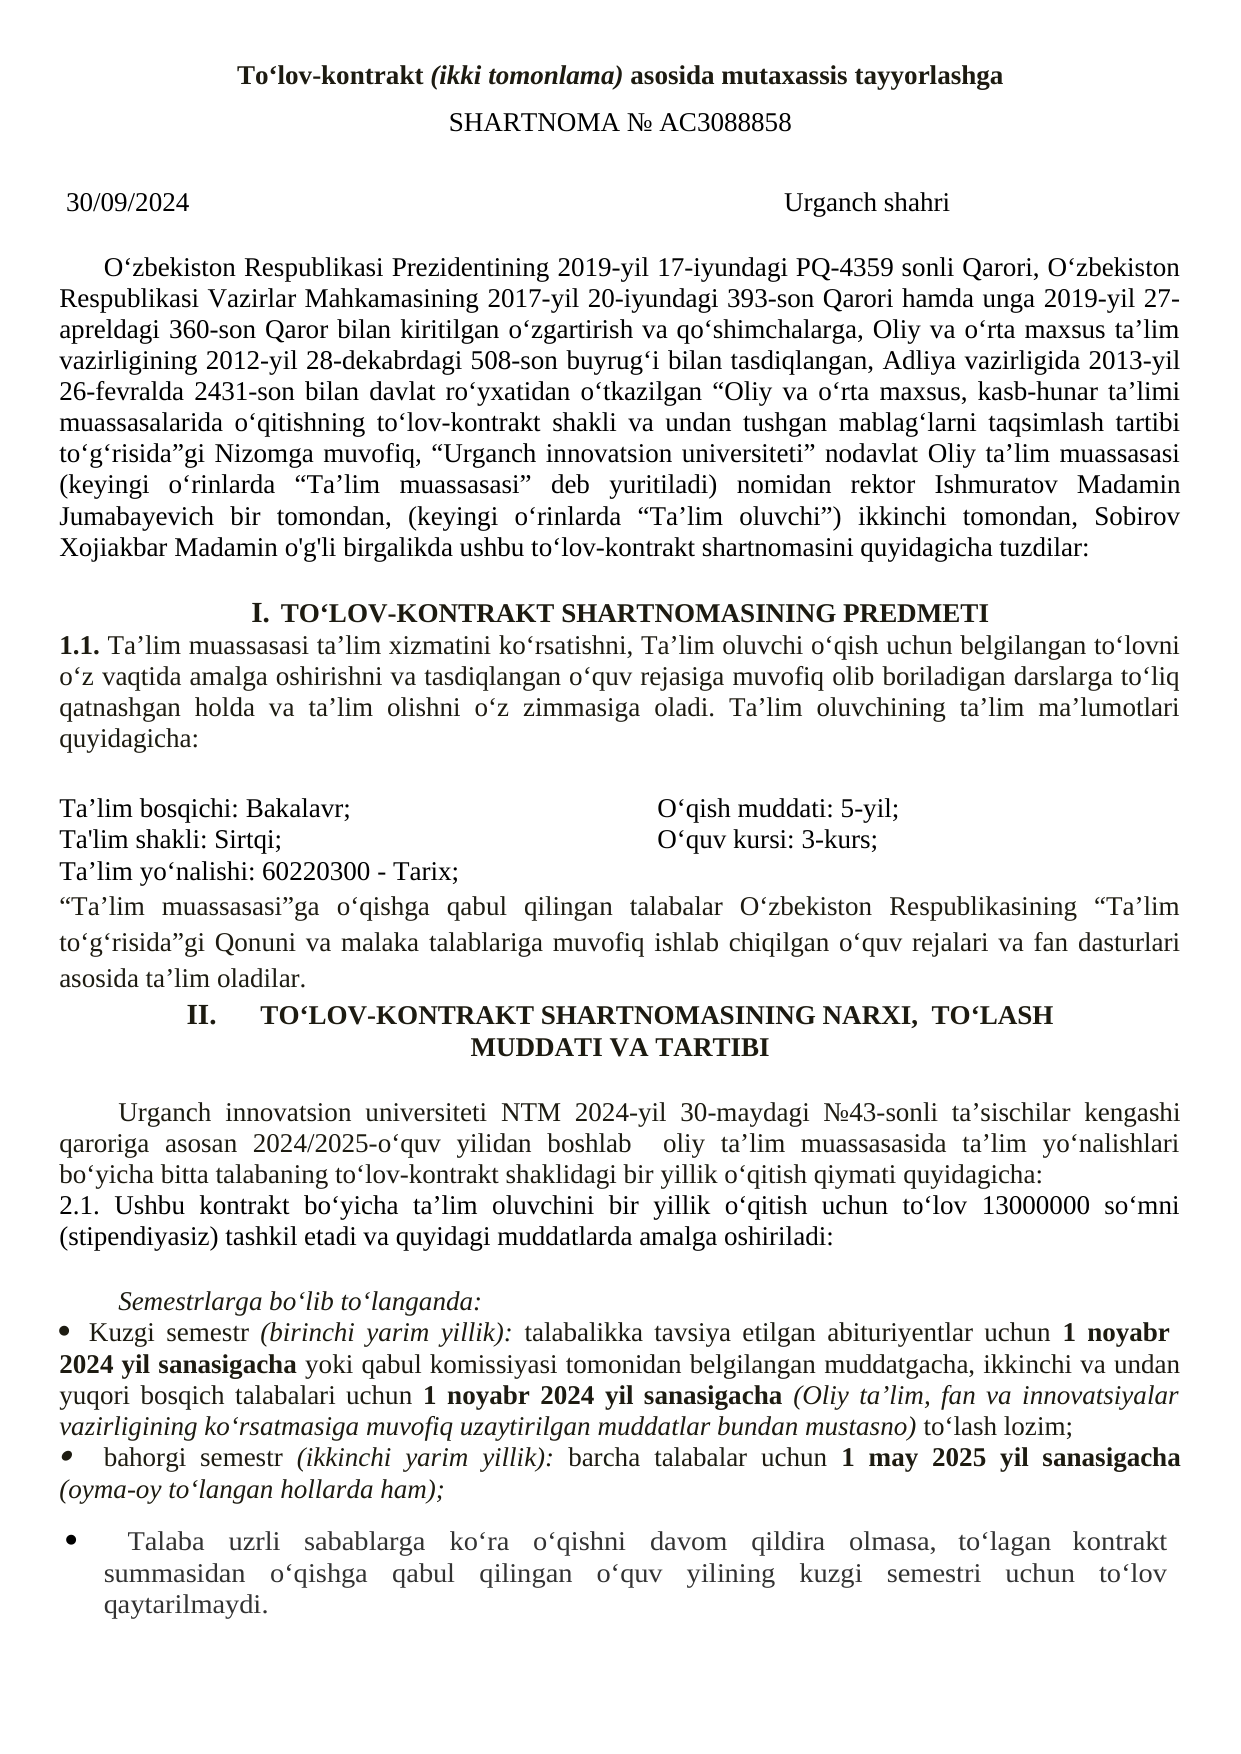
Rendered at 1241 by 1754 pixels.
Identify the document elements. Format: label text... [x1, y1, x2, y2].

text To‘lov-kontrakt (ikki tomonlama) asosida mutaxassis tayyorlashga [59, 59, 1181, 90]
list TO‘LOV-KONTRAKT SHARTNOMASINING PREDMETI [59, 596, 1181, 629]
text “Ta’lim muassasasi”ga o‘qishga qabul qilingan talabalar O‘zbekiston Respublikasining “Ta’lim to‘g‘risida”gi Qonuni va malaka talablariga muvofiq ishlab chiqilgan o‘quv rejalari va fan dasturlari asosida ta’lim oladilar. [59, 890, 1181, 993]
text O‘quv kursi: 3-kurs; [657, 823, 1181, 854]
text 2.1. Ushbu kontrakt bo‘yicha ta’lim oluvchini bir yillik o‘qitish uchun to‘lov 13000000 soʻmni (stipendiyasiz) tashkil etadi va quyidagi muddatlarda amalga oshiriladi: [59, 1189, 1181, 1251]
list Talaba uzrli sabablarga koʻra oʻqishni davom qildira olmasa, toʻlagan kontrakt summasidan oʻqishga qabul qilingan oʻquv yilining kuzgi semestri uchun toʻlov qaytarilmaydi. [66, 1525, 1168, 1619]
text Ta’lim bosqichi: Bakalavr; Ta'lim shakli: Sirtqi; [59, 792, 583, 854]
text Urganch innovatsion universiteti NTM 2024-yil 30-maydagi №43-sonli ta’sischilar kengashi qaroriga asosan 2024/2025-oʻquv yilidan boshlab oliy ta’lim muassasasida ta’lim yoʻnalishlari boʻyicha bitta talabaning toʻlov-kontrakt shaklidagi bir yillik oʻqitish qiymati quyidagicha: [59, 1096, 1181, 1189]
text 30/09/2024 Urganch shahri [59, 186, 1181, 217]
text Ta’lim yo‘nalishi: 60220300 - Tarix; [59, 854, 1181, 886]
list bahorgi semestr (ikkinchi yarim yillik): barcha talabalar uchun 1 may 2025 yil sanasigacha (oyma-oy to‘langan hollarda ham); [59, 1441, 1181, 1504]
list MUDDATI VA TARTIBI [59, 1031, 1181, 1062]
text SHARTNOMA № AC3088858 [59, 106, 1181, 137]
text O‘qish muddati: 5-yil; [657, 792, 1181, 823]
text Semestrlarga bo‘lib to‘langanda: [59, 1285, 1181, 1316]
text 1.1. Ta’lim muassasasi ta’lim xizmatini ko‘rsatishni, Ta’lim oluvchi o‘qish uchun belgilangan to‘lovni o‘z vaqtida amalga oshirishni va tasdiqlangan o‘quv rejasiga muvofiq olib boriladigan darslarga to‘liq qatnashgan holda va ta’lim olishni o‘z zimmasiga oladi. Ta’lim oluvchining ta’lim ma’lumotlari quyidagicha: [59, 629, 1181, 754]
list Kuzgi semestr (birinchi yarim yillik): talabalikka tavsiya etilgan abituriyentlar uchun 1 noyabr 2024 yil sanasigacha yoki qabul komissiyasi tomonidan belgilangan muddatgacha, ikkinchi va undan yuqori bosqich talabalari uchun 1 noyabr 2024 yil sanasigacha (Oliy ta’lim, fan va innovatsiyalar vazirligining koʻrsatmasiga muvofiq uzaytirilgan muddatlar bundan mustasno) to‘lash lozim; [59, 1316, 1181, 1441]
text Oʻzbekiston Respublikasi Prezidentining 2019-yil 17-iyundagi PQ-4359 sonli Qarori, O‘zbekiston Respublikasi Vazirlar Mahkamasining 2017-yil 20-iyundagi 393-son Qarori hamda unga 2019-yil 27- apreldagi 360-son Qaror bilan kiritilgan o‘zgartirish va qo‘shimchalarga, Oliy va o‘rta maxsus ta’lim vazirligining 2012-yil 28-dekabrdagi 508-son buyrug‘i bilan tasdiqlangan, Adliya vazirligida 2013-yil 26-fevralda 2431-son bilan davlat ro‘yxatidan o‘tkazilgan “Oliy va o‘rta maxsus, kasb-hunar ta’limi muassasalarida o‘qitishning to‘lov-kontrakt shakli va undan tushgan mablag‘larni taqsimlash tartibi to‘g‘risida”gi Nizomga muvofiq, “Urganch innovatsion universiteti” nodavlat Oliy ta’lim muassasasi (keyingi oʻrinlarda “Ta’lim muassasasi” deb yuritiladi) nomidan rektor Ishmuratov Madamin Jumabayevich bir tomondan, (keyingi o‘rinlarda “Ta’lim oluvchi”) ikkinchi tomondan, Sobirov Xojiakbar Madamin o'g'li birgalikda ushbu to‘lov-kontrakt shartnomasini quyidagicha tuzdilar: [59, 251, 1181, 562]
list TO‘LOV-KONTRAKT SHARTNOMASINING NARXI, TO‘LASH [59, 997, 1181, 1031]
